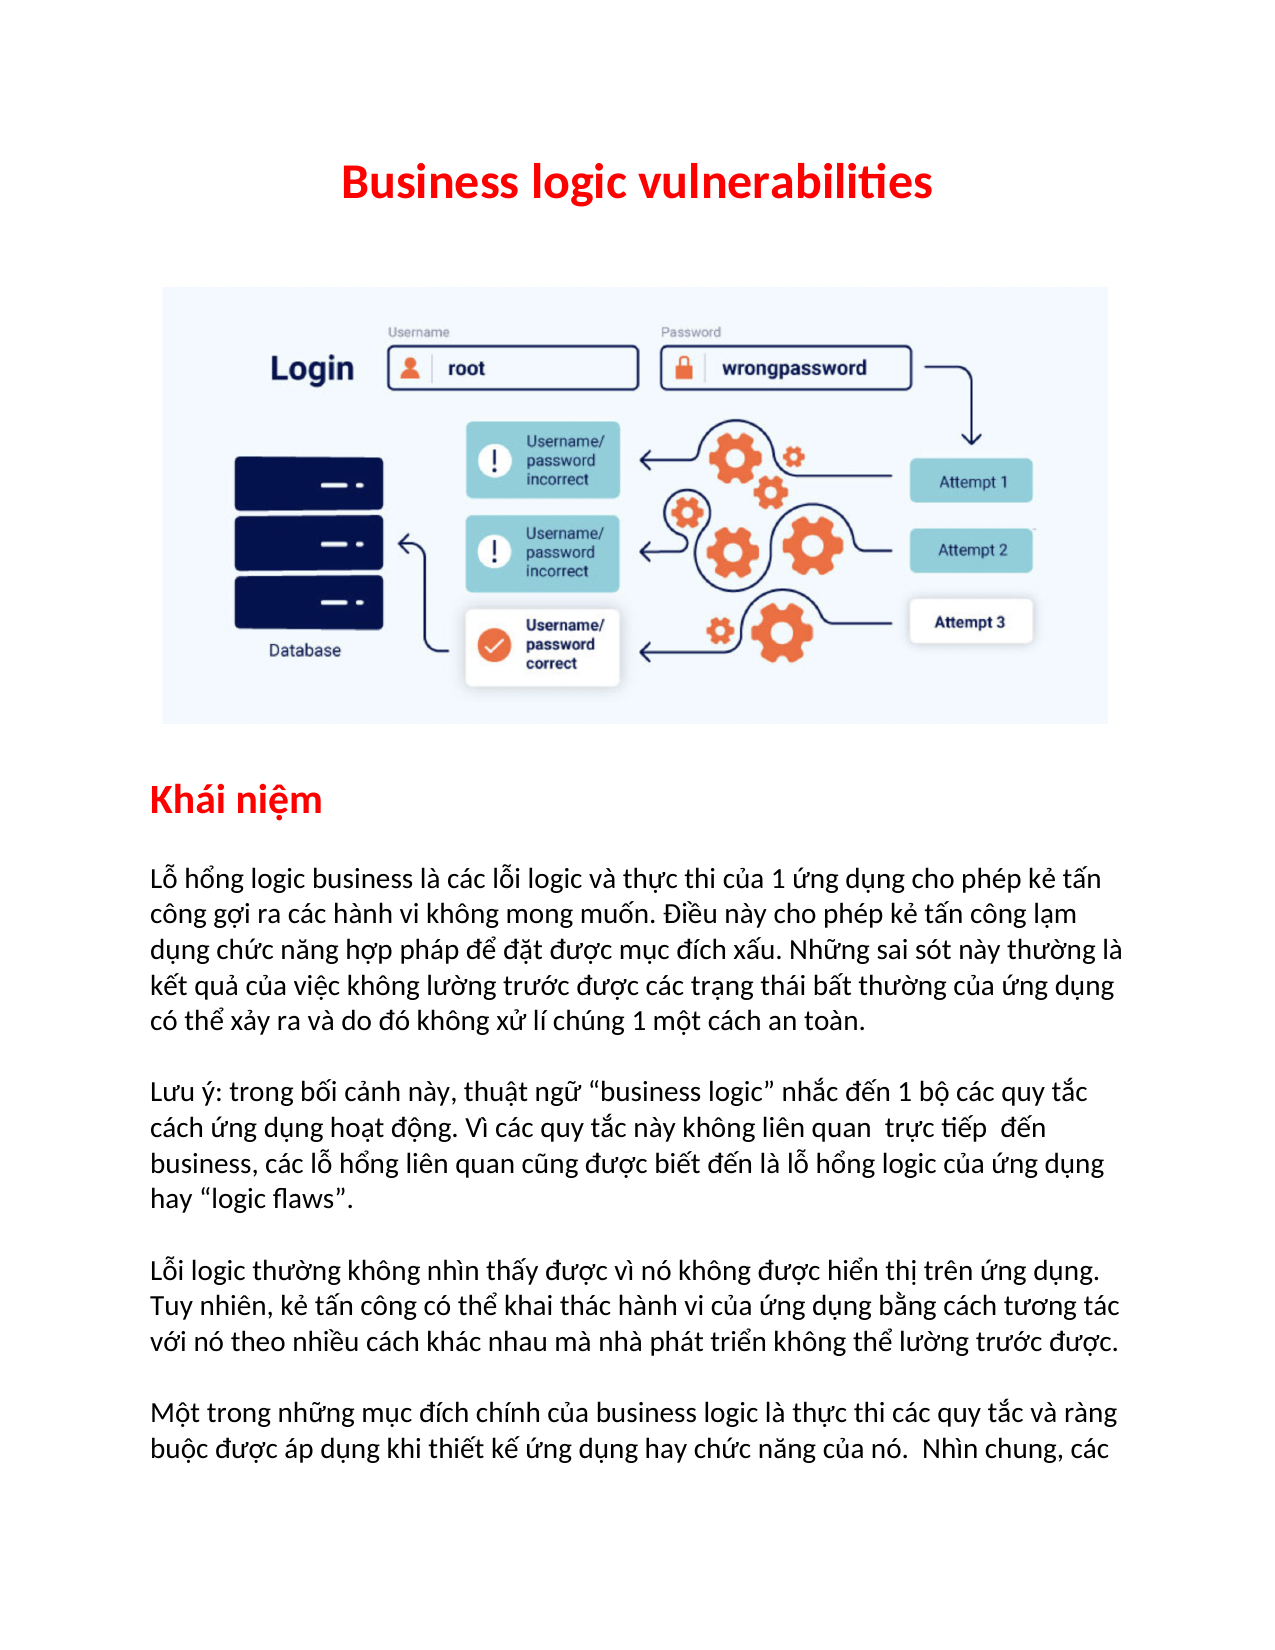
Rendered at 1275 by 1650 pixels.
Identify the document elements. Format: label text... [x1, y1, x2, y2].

text Lưu ý: trong bối cảnh này, thuật ngữ “business logic” nhắc đến 1 bộ các quy tắc cách ứng dụng hoạt động. Vì các quy tắc này không liên quan trực tiếp đến business, các lỗ hổng liên quan cũng được biết đến là lỗ hổng logic của ứng dụng hay “logic flaws”. [150, 1073, 1125, 1216]
text Khái niệm [150, 773, 1125, 824]
text Lỗ hổng logic business là các lỗi logic và thực thi của 1 ứng dụng cho phép kẻ tấn công gợi ra các hành vi không mong muốn. Điều này cho phép kẻ tấn công lạm dụng chức năng hợp pháp để đặt được mục đích xấu. Những sai sót này thường là kết quả của việc không lường trước được các trạng thái bất thường của ứng dụng có thể xảy ra và do đó không xử lí chúng 1 một cách an toàn. [150, 860, 1125, 1038]
text Business logic vulnerabilities [150, 150, 1125, 211]
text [150, 1394, 1125, 1465]
picture [150, 277, 1125, 738]
text Lỗi logic thường không nhìn thấy được vì nó không được hiển thị trên ứng dụng. Tuy nhiên, kẻ tấn công có thể khai thác hành vi của ứng dụng bằng cách tương tác với nó theo nhiều cách khác nhau mà nhà phát triển không thể lường trước được. [150, 1252, 1125, 1358]
